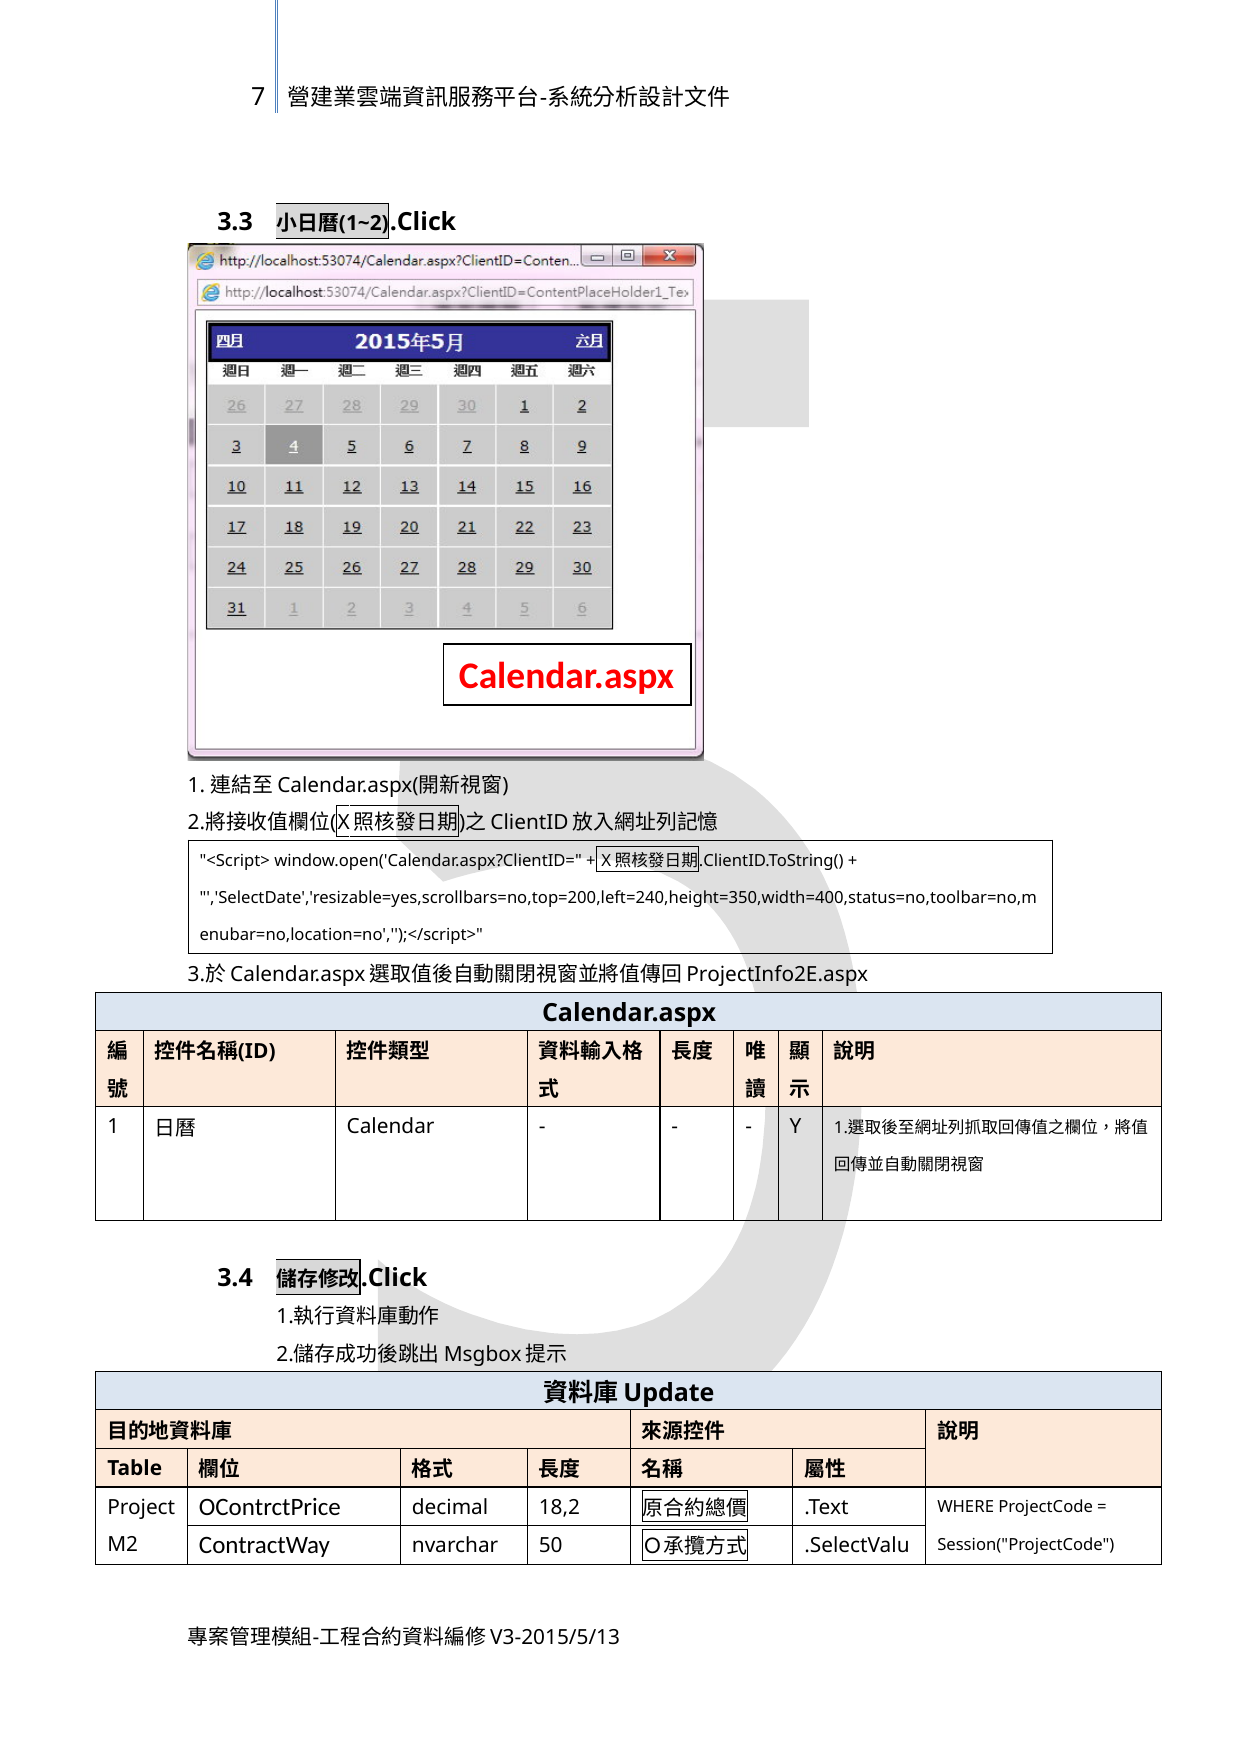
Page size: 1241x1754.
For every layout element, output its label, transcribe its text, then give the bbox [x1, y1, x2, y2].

table_cell 格式 [401, 1449, 527, 1486]
table_cell 18,2 [528, 1488, 630, 1525]
list 儲存修改.Click [217, 1258, 1053, 1296]
table_cell 控件名稱(ID) [144, 1031, 335, 1106]
table_cell decimal [401, 1488, 527, 1525]
table_cell - [528, 1107, 659, 1220]
table_cell 說明 [823, 1031, 1161, 1106]
table_cell 日曆 [144, 1107, 335, 1220]
table_cell - [734, 1107, 778, 1220]
table_cell 說明 [926, 1410, 1161, 1486]
table_cell OContrctPrice [188, 1488, 400, 1525]
table_cell 名稱 [631, 1449, 792, 1486]
table_cell .Text [793, 1488, 925, 1525]
table_header 資料庫Update [96, 1372, 1161, 1409]
table_cell ProjectM2 [96, 1488, 187, 1563]
table_cell WHERE ProjectCode = Session("ProjectCode") [926, 1488, 1161, 1563]
table_cell 來源控件 [631, 1410, 925, 1448]
table_cell 資料輸入格式 [528, 1031, 659, 1106]
table_cell Y [779, 1107, 822, 1220]
table_cell Table [96, 1449, 187, 1486]
table_cell 長度 [661, 1031, 733, 1106]
table_cell Ｏ承攬方式 [631, 1526, 792, 1563]
table_cell 50 [528, 1526, 630, 1563]
text 1. 連結至Calendar.aspx(開新視窗) [187, 764, 1053, 802]
table_cell 唯讀 [734, 1031, 778, 1106]
table_cell 長度 [528, 1449, 630, 1486]
table_cell 編號 [96, 1031, 143, 1106]
text 2.將接收值欄位(X照核發日期)之ClientID放入網址列記憶 [187, 802, 1053, 839]
list 2.儲存成功後跳出Msgbox提示 [276, 1333, 1053, 1371]
text 3.於Calendar.aspx選取值後自動關閉視窗並將值傳回ProjectInfo2E.aspx [187, 954, 1053, 992]
table_cell Calendar [336, 1107, 527, 1220]
list 小日曆(1~2).Click [389, 202, 1053, 239]
table_cell 控件類型 [336, 1031, 527, 1106]
table_cell 目的地資料庫 [96, 1410, 630, 1448]
table_cell 1 [96, 1107, 143, 1220]
table_cell 1.選取後至網址列抓取回傳值之欄位，將值回傳並自動關閉視窗 [823, 1107, 1161, 1220]
table_header Calendar.aspx [96, 993, 1161, 1030]
table_cell .SelectValue [793, 1526, 925, 1563]
table_cell nvarchar [401, 1526, 527, 1563]
table_cell 原合約總價 [631, 1488, 792, 1525]
table_cell ContractWay [188, 1526, 400, 1563]
table_cell - [661, 1107, 733, 1220]
table_header "<Script> window.open('Calendar.aspx?ClientID=" + X照核發日期.ClientID.ToString() + "','SelectDate','resizable=yes,scrollbars=no,top=200,left=240,height=350,width=400,status=no,toolbar=no,menubar=no,location=no','');</script>" [189, 841, 1052, 953]
list 小日曆(1~2).Click [217, 202, 388, 239]
table_cell 欄位 [188, 1449, 400, 1486]
list 1.執行資料庫動作 [276, 1296, 1053, 1333]
table_cell 顯示 [779, 1031, 822, 1106]
picture [187, 243, 704, 761]
table_cell 屬性 [793, 1449, 925, 1486]
